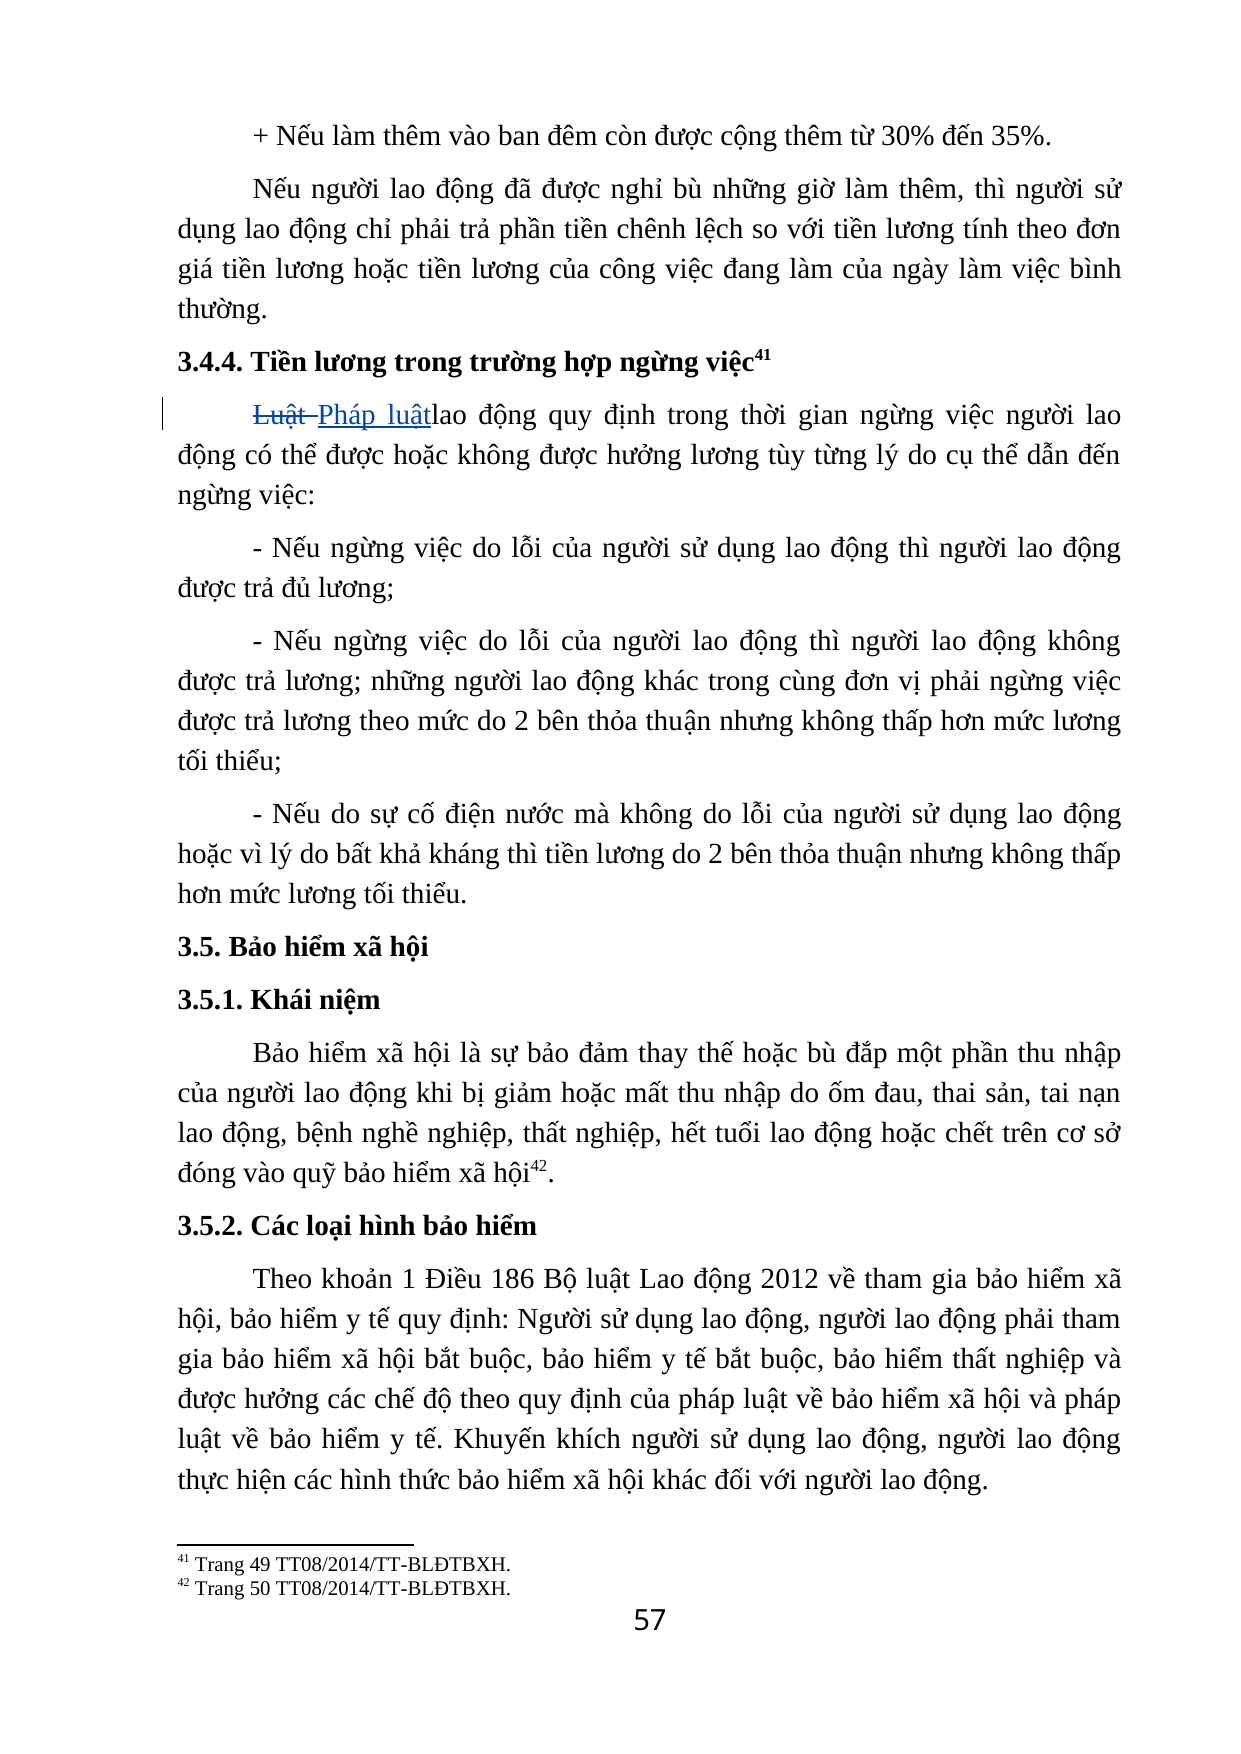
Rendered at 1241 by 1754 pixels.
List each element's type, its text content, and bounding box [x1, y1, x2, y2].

text Bảo hiểm xã hội là sự bảo đảm thay thế hoặc bù đắp một phần thu nhập của người lao động khi bị giảm hoặc mất thu nhập do ốm đau, thai sản, tai nạn lao động, bệnh nghề nghiệp, thất nghiệp, hết tuổi lao động hoặc chết trên cơ sở đóng vào quỹ bảo hiểm xã hội. [177, 1035, 1122, 1189]
text - Nếu ngừng việc do lỗi của người lao động thì người lao động không được trả lương; những người lao động khác trong cùng đơn vị phải ngừng việc được trả lương theo mức do 2 bên thỏa thuận nhưng không thấp hơn mức lương tối thiểu; [177, 623, 1122, 777]
subtitle 3.5. Bảo hiểm xã hội [177, 929, 1122, 963]
subtitle 3.5.2. Các loại hình bảo hiểm [177, 1208, 1122, 1242]
text Nếu người lao động đã được nghỉ bù những giờ làm thêm, thì người sử dụng lao động chỉ phải trả phần tiền chênh lệch so với tiền lương tính theo đơn giá tiền lương hoặc tiền lương của công việc đang làm của ngày làm việc bình thường. [177, 171, 1122, 325]
text - Nếu do sự cố điện nước mà không do lỗi của người sử dụng lao động hoặc vì lý do bất khả kháng thì tiền lương do 2 bên thỏa thuận nhưng không thấp hơn mức lương tối thiểu. [177, 796, 1122, 910]
text + Nếu làm thêm vào ban đêm còn được cộng thêm từ 30% đến 35%. [177, 118, 1122, 152]
text lao động quy định trong thời gian ngừng việc người lao động có thể được hoặc không được hưởng lương tùy từng lý do cụ thể dẫn đến ngừng việc: [177, 397, 1122, 511]
subtitle 3.5.1. Khái niệm [177, 982, 1122, 1016]
subtitle 3.4.4. Tiền lương trong trường hợp ngừng việc [177, 344, 1122, 378]
text - Nếu ngừng việc do lỗi của người sử dụng lao động thì người lao động được trả đủ lương; [177, 530, 1122, 604]
text Theo khoản 1 Điều 186 Bộ luật Lao động 2012 về tham gia bảo hiểm xã hội, bảo hiểm y tế quy định: Người sử dụng lao động, người lao động phải tham gia bảo hiểm xã hội bắt buộc, bảo hiểm y tế bắt buộc, bảo hiểm thất nghiệp và được hưởng các chế độ theo quy định của pháp luật về bảo hiểm xã hội và pháp luật về bảo hiểm y tế. Khuyến khích người sử dụng lao động, người lao động thực hiện các hình thức bảo hiểm xã hội khác đối với người lao động. [177, 1261, 1122, 1495]
